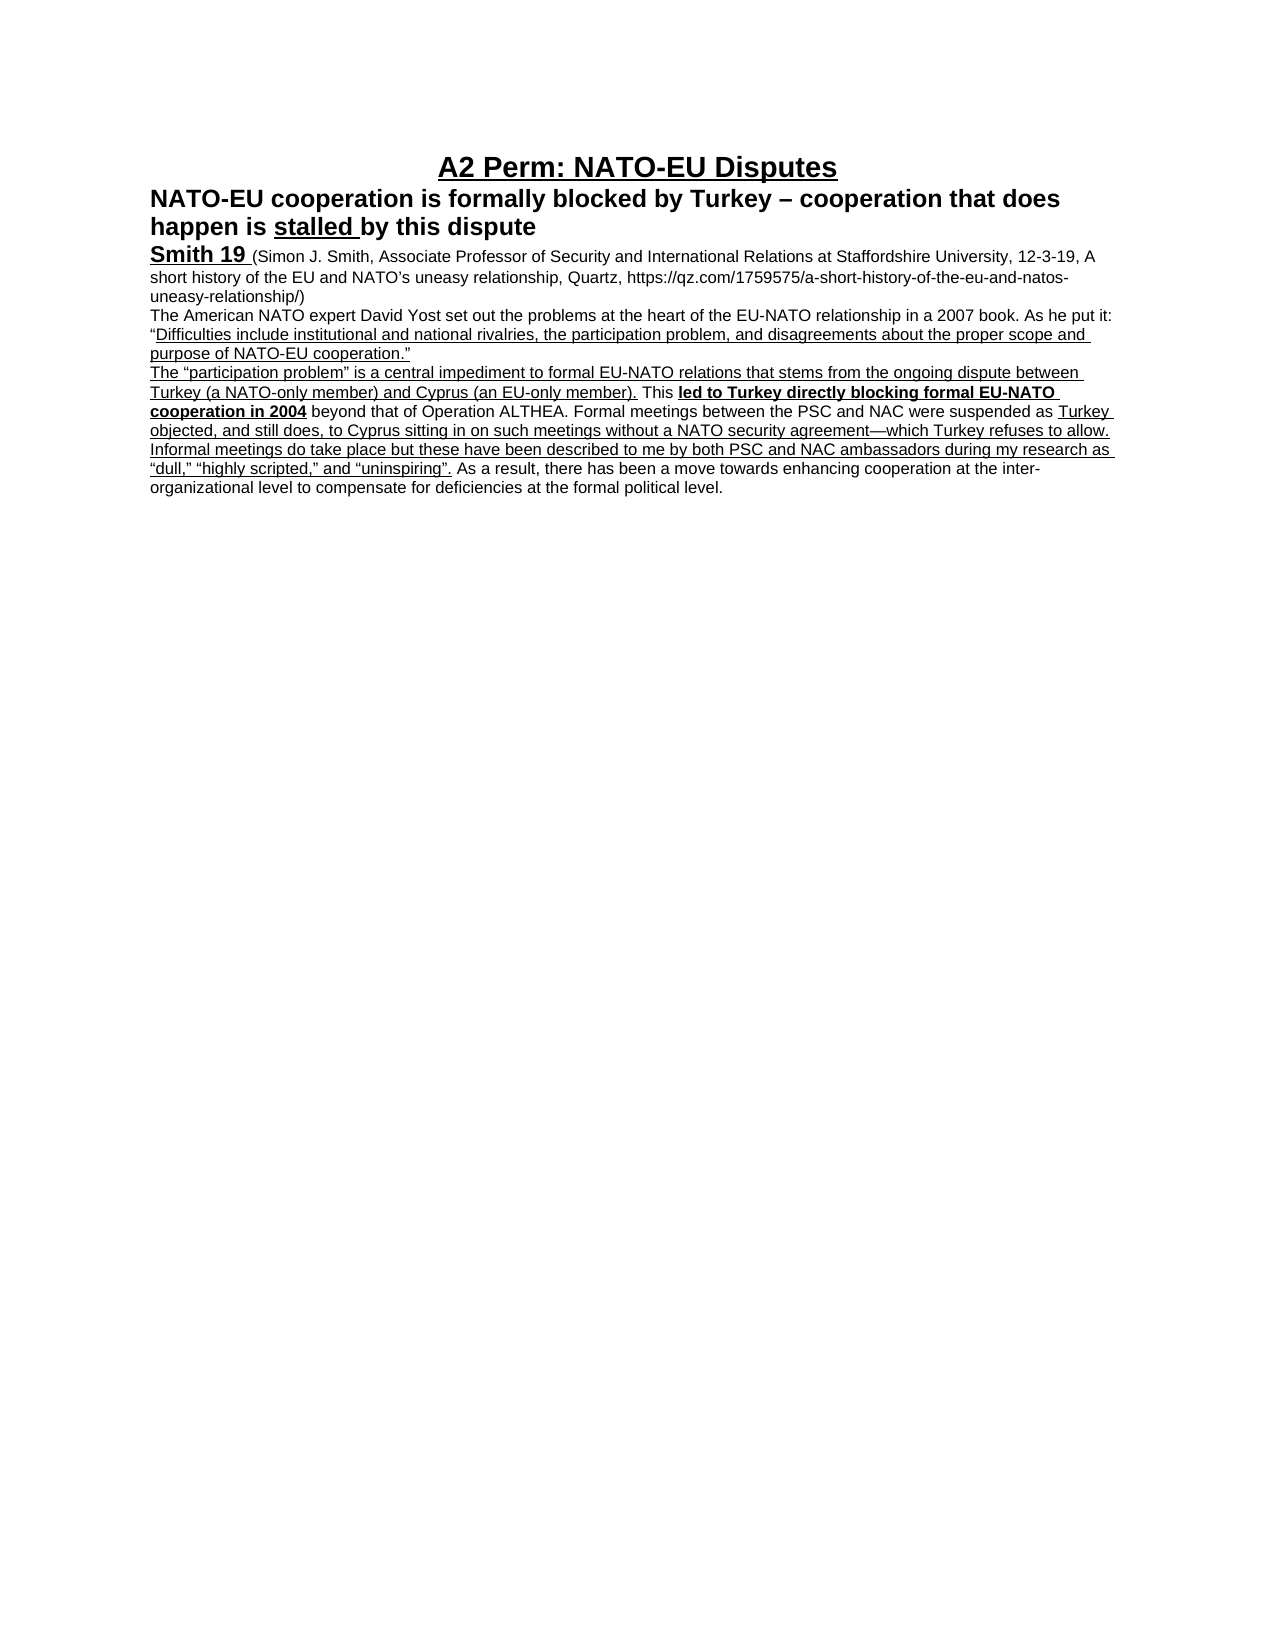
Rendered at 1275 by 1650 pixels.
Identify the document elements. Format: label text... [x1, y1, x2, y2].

subtitle NATO-EU cooperation is formally blocked by Turkey – cooperation that does happen is stalled by this dispute [150, 183, 1125, 241]
text Smith 19 (Simon J. Smith, Associate Professor of Security and International Relations at Staffordshire University, 12-3-19, A short history of the EU and NATO’s uneasy relationship, Quartz, https://qz.com/1759575/a-short-history-of-the-eu-and-natos-uneasy-relationship/) [150, 241, 1125, 306]
subtitle A2 Perm: NATO-EU Disputes [150, 150, 1125, 183]
text The American NATO expert David Yost set out the problems at the heart of the EU-NATO relationship in a 2007 book. As he put it: “Difficulties include institutional and national rivalries, the participation problem, and disagreements about the proper scope and purpose of NATO-EU cooperation.” [150, 306, 1125, 363]
text The “participation problem” is a central impediment to formal EU-NATO relations that stems from the ongoing dispute between Turkey (a NATO-only member) and Cyprus (an EU-only member). This led to Turkey directly blocking formal EU-NATO cooperation in 2004 beyond that of Operation ALTHEA. Formal meetings between the PSC and NAC were suspended as Turkey objected, and still does, to Cyprus sitting in on such meetings without a NATO security agreement—which Turkey refuses to allow. [150, 363, 1125, 440]
text Informal meetings do take place but these have been described to me by both PSC and NAC ambassadors during my research as “dull,” “highly scripted,” and “uninspiring”. As a result, there has been a move towards enhancing cooperation at the inter-organizational level to compensate for deficiencies at the formal political level. [150, 440, 1125, 497]
